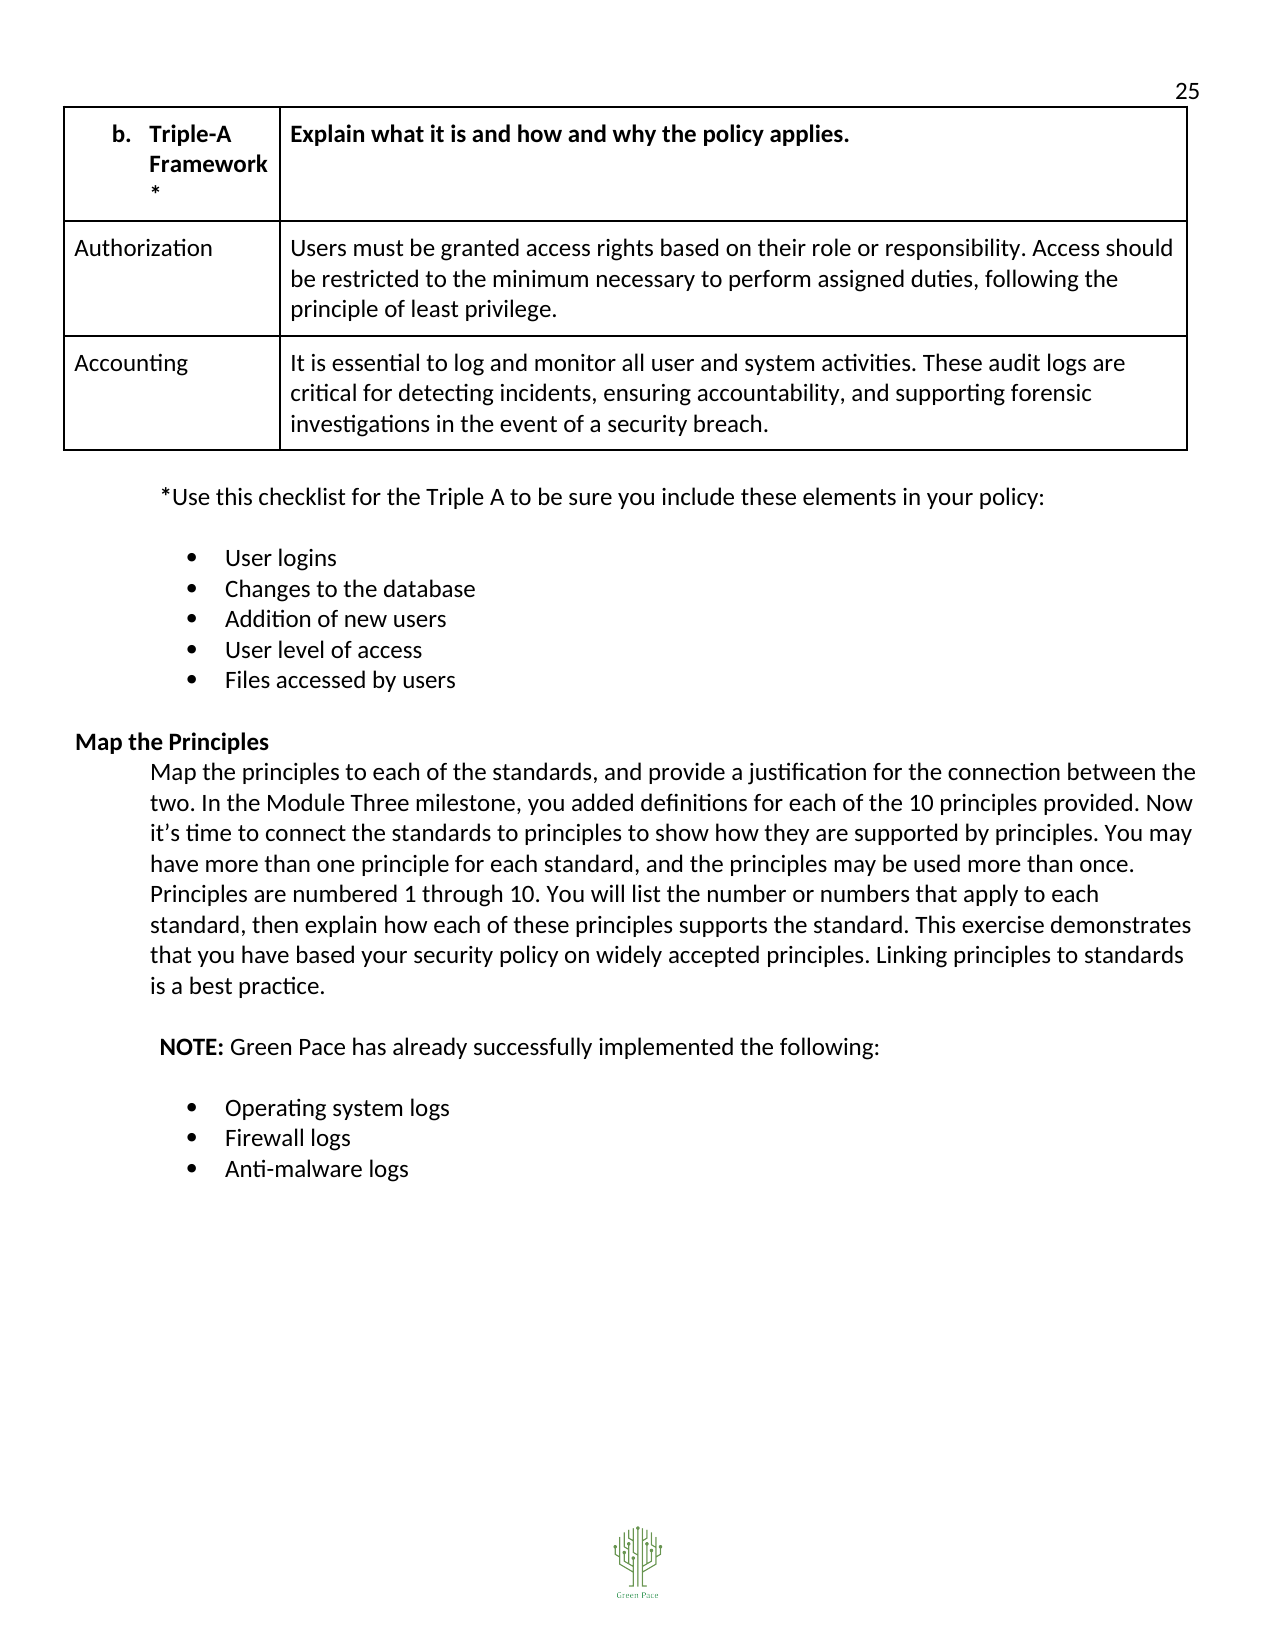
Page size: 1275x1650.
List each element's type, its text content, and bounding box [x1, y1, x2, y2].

list Addition of new users [187, 604, 1200, 634]
table_cell Accounting [65, 337, 279, 449]
list User logins [187, 543, 1200, 573]
list User level of access [187, 634, 1200, 665]
list Anti-malware logs [187, 1153, 1200, 1183]
list Files accessed by users [187, 665, 1200, 695]
subtitle Map the Principles [75, 726, 1200, 756]
table_cell Users must be granted access rights based on their role or responsibility. Access should be restricted to the minimum necessary to perform assigned duties, following the principle of least privilege. [281, 222, 1186, 334]
list Operating system logs [187, 1092, 1200, 1122]
list Firewall logs [187, 1122, 1200, 1153]
table_cell Authorization [65, 222, 279, 334]
list Changes to the database [187, 573, 1200, 604]
text Map the principles to each of the standards, and provide a justification for the connection between the two. In the Module Three milestone, you added definitions for each of the 10 principles provided. Now it’s time to connect the standards to principles to show how they are supported by principles. You may have more than one principle for each standard, and the principles may be used more than once. Principles are numbered 1 through 10. You will list the number or numbers that apply to each standard, then explain how each of these principles supports the standard. This exercise demonstrates that you have based your security policy on widely accepted principles. Linking principles to standards is a best practice. [150, 756, 1200, 1000]
table_cell It is essential to log and monitor all user and system activities. These audit logs are critical for detecting incidents, ensuring accountability, and supporting forensic investigations in the event of a security breach. [281, 337, 1186, 449]
table_header Explain what it is and how and why the policy applies. [281, 108, 1186, 220]
text NOTE: Green Pace has already successfully implemented the following: [159, 1031, 1200, 1061]
picture [605, 1521, 670, 1606]
table_header Triple-A Framework* [65, 108, 279, 220]
text *Use this checklist for the Triple A to be sure you include these elements in your policy: [159, 482, 1200, 512]
